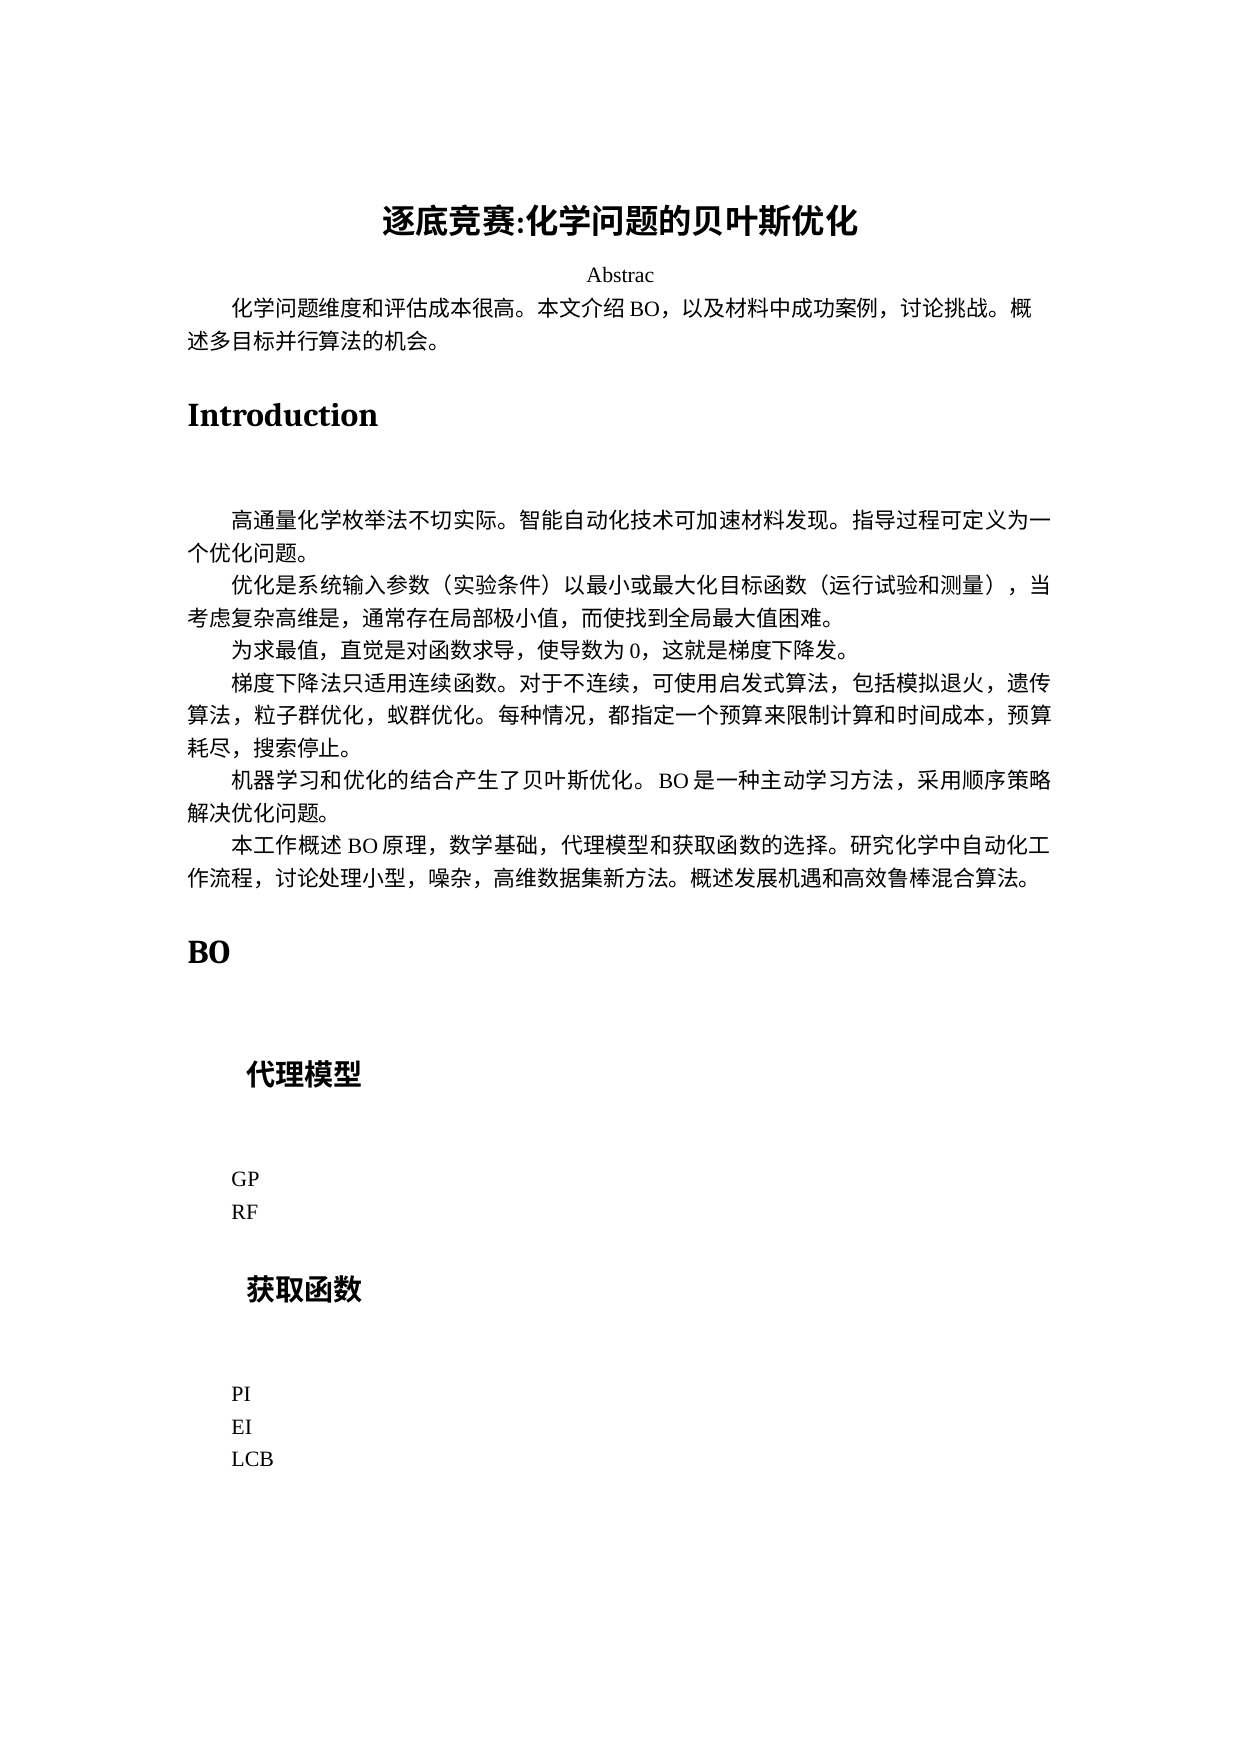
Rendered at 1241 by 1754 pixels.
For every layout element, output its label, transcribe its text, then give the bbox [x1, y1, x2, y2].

text 优化是系统输入参数（实验条件）以最小或最大化目标函数（运行试验和测量），当考虑复杂高维是，通常存在局部极小值，而使找到全局最大值困难。 [187, 568, 1053, 633]
subtitle 获取函数 [187, 1255, 1053, 1320]
subtitle 代理模型 [187, 1040, 1053, 1105]
text 梯度下降法只适用连续函数。对于不连续，可使用启发式算法，包括模拟退火，遗传算法，粒子群优化，蚁群优化。每种情况，都指定一个预算来限制计算和时间成本，预算耗尽，搜索停止。 [187, 665, 1053, 763]
text Abstrac [187, 258, 1053, 291]
text RF [187, 1195, 1053, 1228]
text 本工作概述BO原理，数学基础，代理模型和获取函数的选择。研究化学中自动化工作流程，讨论处理小型，噪杂，高维数据集新方法。概述发展机遇和高效鲁棒混合算法。 [187, 828, 1053, 893]
subtitle BO [187, 920, 1053, 985]
title 逐底竞赛:化学问题的贝叶斯优化 [187, 187, 1053, 252]
text 为求最值，直觉是对函数求导，使导数为0，这就是梯度下降发。 [187, 633, 1053, 665]
text 机器学习和优化的结合产生了贝叶斯优化。BO是一种主动学习方法，采用顺序策略解决优化问题。 [187, 763, 1053, 828]
text EI [187, 1410, 1053, 1443]
text LCB [187, 1443, 1053, 1475]
text 化学问题维度和评估成本很高。本文介绍BO，以及材料中成功案例，讨论挑战。概述多目标并行算法的机会。 [187, 291, 1053, 356]
text PI [187, 1378, 1053, 1410]
text 高通量化学枚举法不切实际。智能自动化技术可加速材料发现。指导过程可定义为一个优化问题。 [187, 503, 1053, 568]
text GP [187, 1163, 1053, 1195]
subtitle Introduction [187, 383, 1053, 448]
